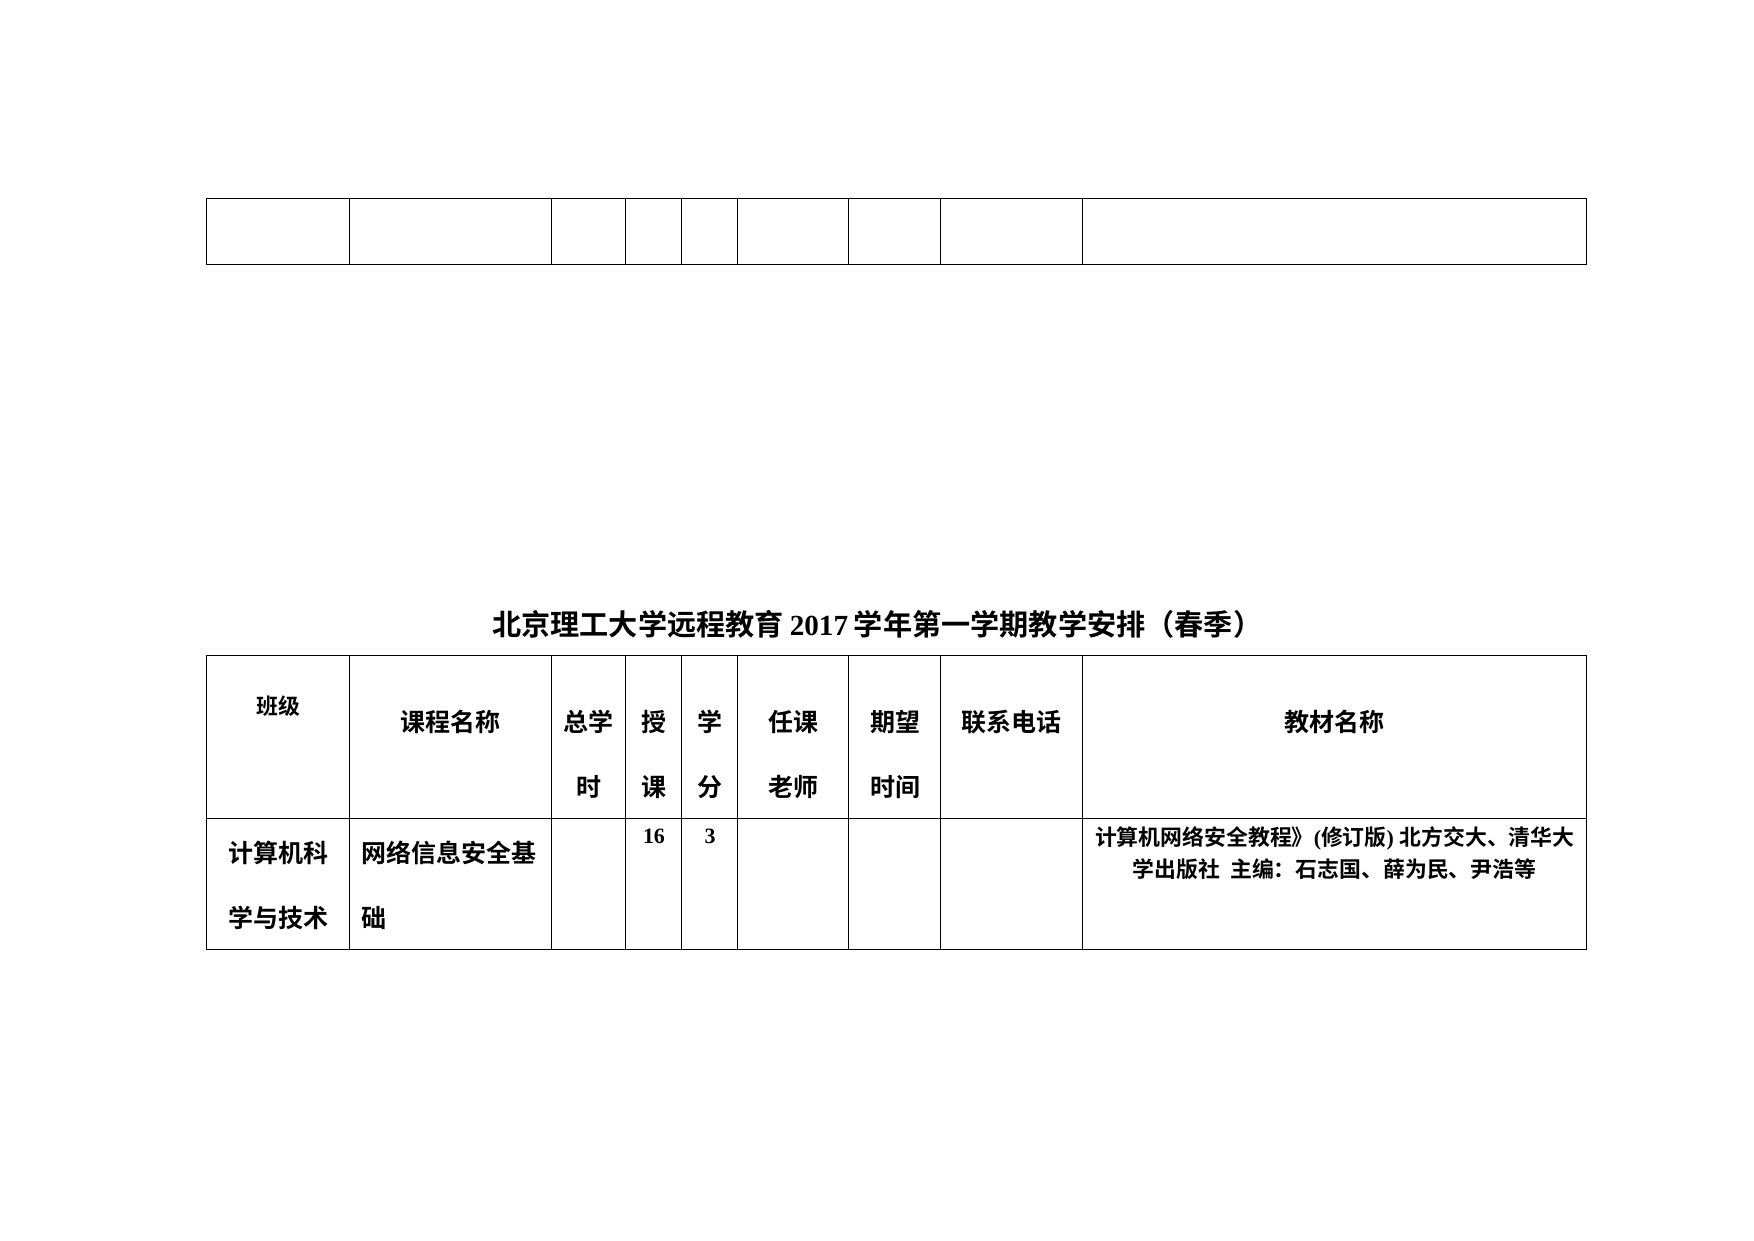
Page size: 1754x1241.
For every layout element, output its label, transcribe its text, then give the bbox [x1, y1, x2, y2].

table_cell [738, 199, 848, 264]
table_cell 计算机网络安全教程》(修订版) 北方交大、清华大学出版社 主编：石志国、薛为民、尹浩等 [1083, 819, 1586, 949]
table_cell [626, 199, 681, 264]
table_cell 网络信息安全基础 [350, 819, 551, 949]
table_header 班级 [207, 656, 349, 818]
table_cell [207, 819, 349, 949]
table_cell [849, 819, 940, 949]
table_cell 3 [682, 819, 737, 949]
table_cell [1083, 199, 1586, 264]
table_cell [552, 199, 625, 264]
table_header 课程名称 [350, 656, 551, 818]
table_header 联系电话 [941, 656, 1082, 818]
table_cell [849, 199, 940, 264]
table_cell [682, 199, 737, 264]
table_cell [941, 819, 1082, 949]
table_header 学分 [682, 656, 737, 818]
table_header 期望时间 [849, 656, 940, 818]
table_cell [552, 819, 625, 949]
table_cell [350, 199, 551, 264]
table_cell [738, 819, 848, 949]
table_cell 16 [626, 819, 681, 949]
table_header 总学时 [552, 656, 625, 818]
table_header 授课 [626, 656, 681, 818]
table_header 教材名称 [1083, 656, 1586, 818]
table_cell [941, 199, 1082, 264]
text 北京理工大学远程教育2017学年第一学期教学安排（春季） [150, 590, 1604, 655]
table_header 任课 老师 [738, 656, 848, 818]
